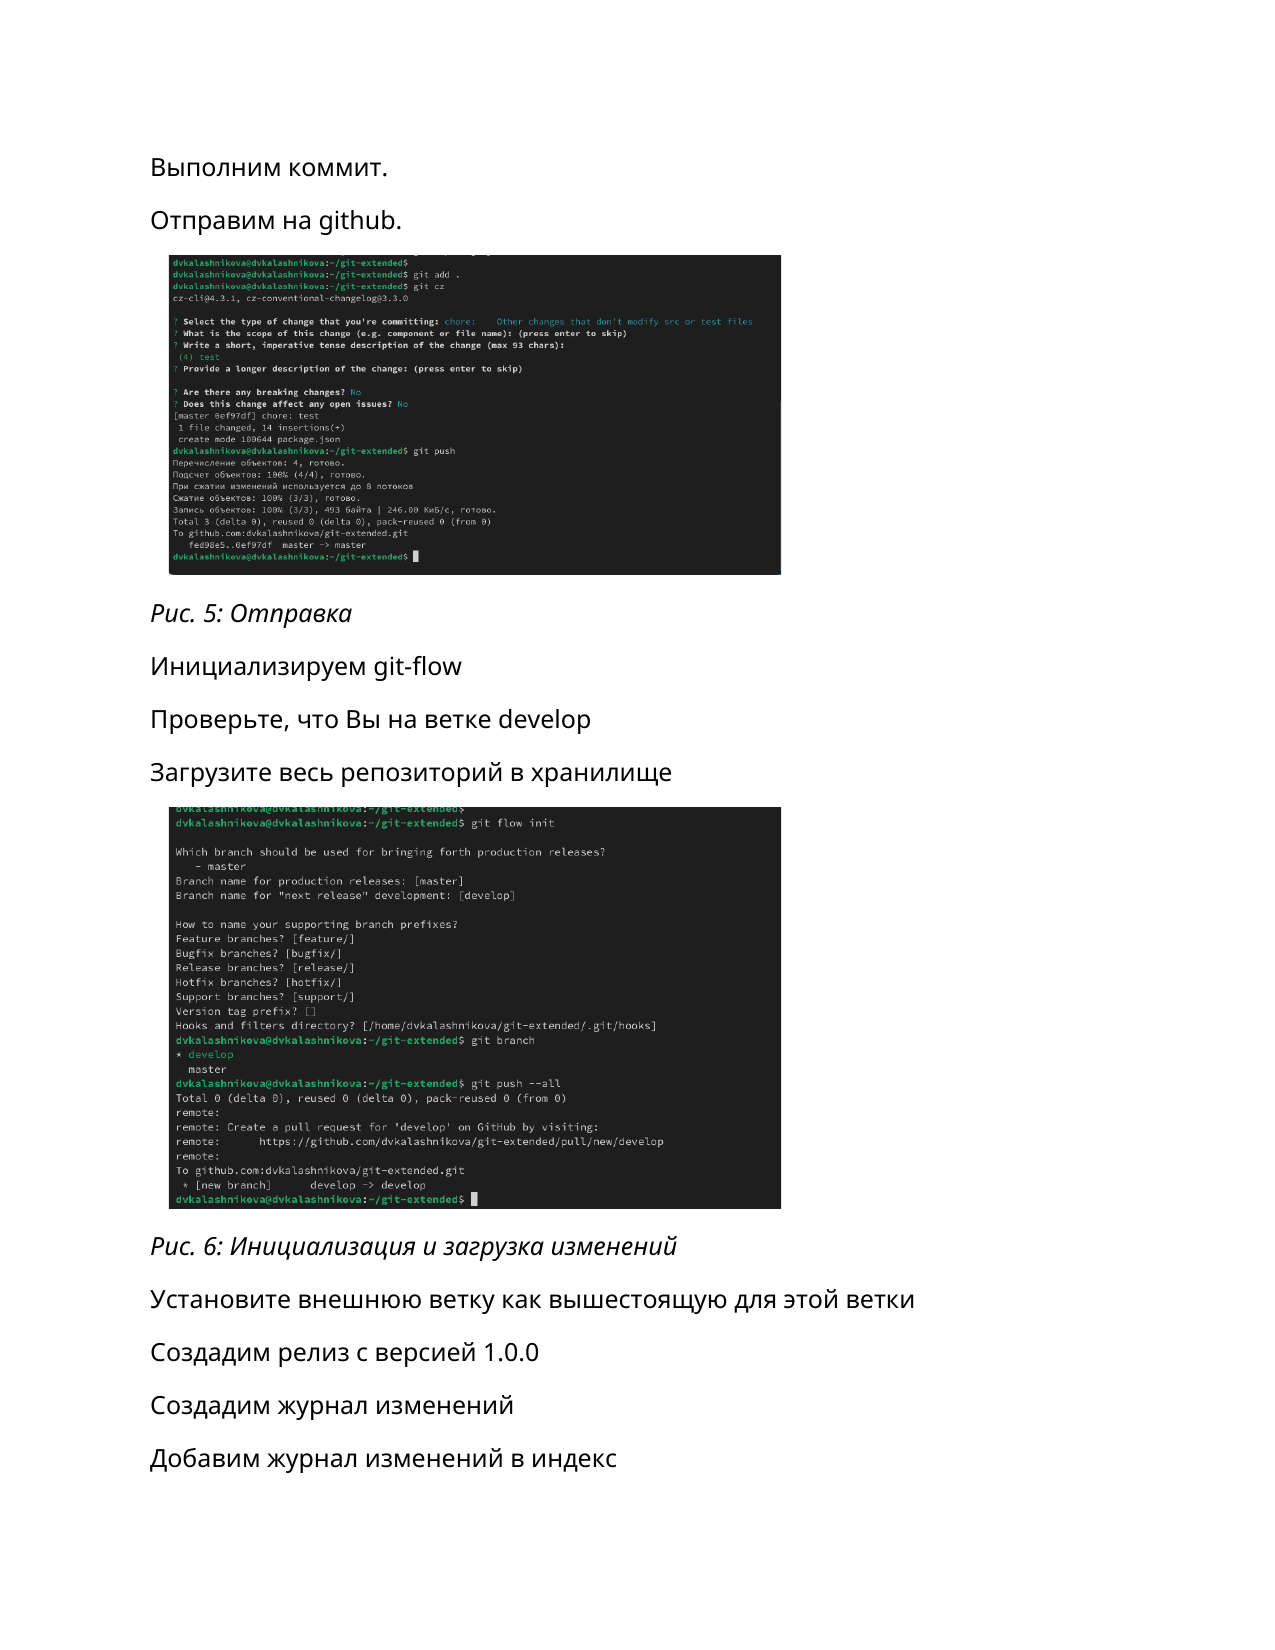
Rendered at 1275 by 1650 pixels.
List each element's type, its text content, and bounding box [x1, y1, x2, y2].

text Рис. 5: Отправка [150, 596, 1125, 630]
text Создадим релиз с версией 1.0.0 [150, 1334, 1125, 1369]
text Рис. 6: Инициализация и загрузка изменений [150, 1229, 1125, 1263]
text Загрузите весь репозиторий в хранилище [150, 754, 1125, 788]
text Инициализируем git-flow [150, 648, 1125, 683]
text Выполним коммит. [150, 150, 1125, 184]
text Проверьте, что Вы на ветке develop [150, 701, 1125, 735]
text Создадим журнал изменений [150, 1387, 1125, 1421]
picture [168, 255, 782, 575]
text Добавим журнал изменений в индекс [150, 1440, 1125, 1474]
text Отправим на github. [150, 203, 1125, 237]
text Установите внешнюю ветку как вышестоящую для этой ветки [150, 1282, 1125, 1316]
picture [168, 807, 782, 1209]
